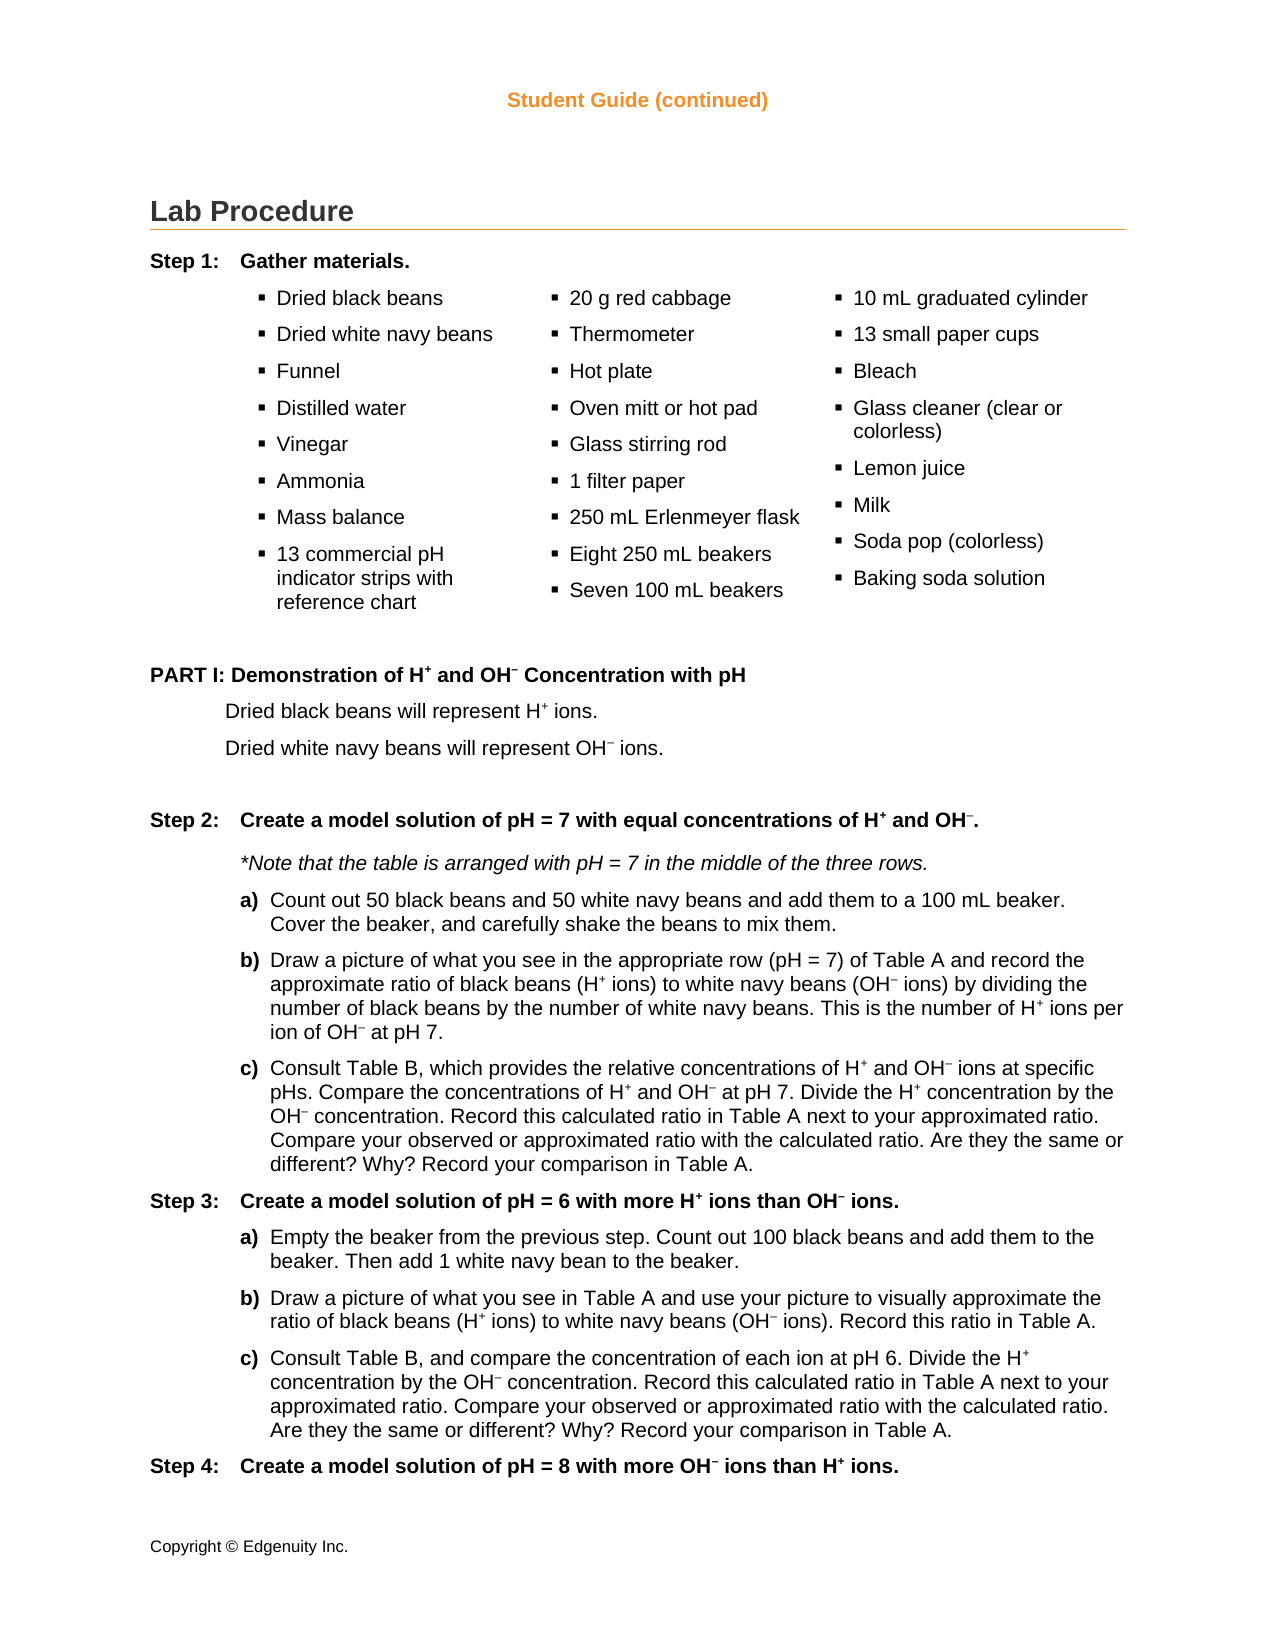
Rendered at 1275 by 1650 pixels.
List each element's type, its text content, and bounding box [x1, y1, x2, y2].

list Create a model solution of pH = 6 with more H+ ions than OH– ions. [150, 1188, 1125, 1212]
list Count out 50 black beans and 50 white navy beans and add them to a 100 mL beaker. Cover the beaker, and carefully shake the beans to mix them. [240, 887, 1125, 935]
table_header 20 g red cabbage Thermometer Hot plate Oven mitt or hot pad Glass stirring rod 1 filter paper 250 mL Erlenmeyer flask Eight 250 mL beakers Seven 100 mL beakers [539, 286, 822, 626]
list Consult Table B, and compare the concentration of each ion at pH 6. Divide the H+ concentration by the OH– concentration. Record this calculated ratio in Table A next to your approximated ratio. Compare your observed or approximated ratio with the calculated ratio. Are they the same or different? Why? Record your comparison in Table A. [240, 1346, 1125, 1442]
text Dried black beans will represent H+ ions. [150, 699, 1125, 723]
list Consult Table B, which provides the relative concentrations of H+ and OH– ions at specific pHs. Compare the concentrations of H+ and OH– at pH 7. Divide the H+ concentration by the OH– concentration. Record this calculated ratio in Table A next to your approximated ratio. Compare your observed or approximated ratio with the calculated ratio. Are they the same or different? Why? Record your comparison in Table A. [240, 1056, 1125, 1176]
table_header Dried black beans Dried white navy beans Funnel Distilled water Vinegar Ammonia Mass balance 13 commercial pH indicator strips with reference chart [246, 286, 538, 626]
list Gather materials. [150, 249, 1125, 273]
list Empty the beaker from the previous step. Count out 100 black beans and add them to the beaker. Then add 1 white navy bean to the beaker. [240, 1225, 1125, 1273]
list Draw a picture of what you see in the appropriate row (pH = 7) of Table A and record the approximate ratio of black beans (H+ ions) to white navy beans (OH– ions) by dividing the number of black beans by the number of white navy beans. This is the number of H+ ions per ion of OH– at pH 7. [240, 948, 1125, 1044]
table_header 10 mL graduated cylinder 13 small paper cups Bleach Glass cleaner (clear or colorless) Lemon juice Milk Soda pop (colorless) Baking soda solution [823, 286, 1125, 626]
text Dried white navy beans will represent OH– ions. [150, 735, 1125, 759]
text PART I: Demonstration of H+ and OH– Concentration with pH [150, 662, 1125, 686]
list Create a model solution of pH = 7 with equal concentrations of H+ and OH–. [150, 808, 1125, 832]
list Create a model solution of pH = 8 with more OH– ions than H+ ions. [150, 1454, 1125, 1478]
list *Note that the table is arranged with pH = 7 in the middle of the three rows. [240, 851, 1125, 875]
subtitle Lab Procedure [150, 194, 1125, 229]
